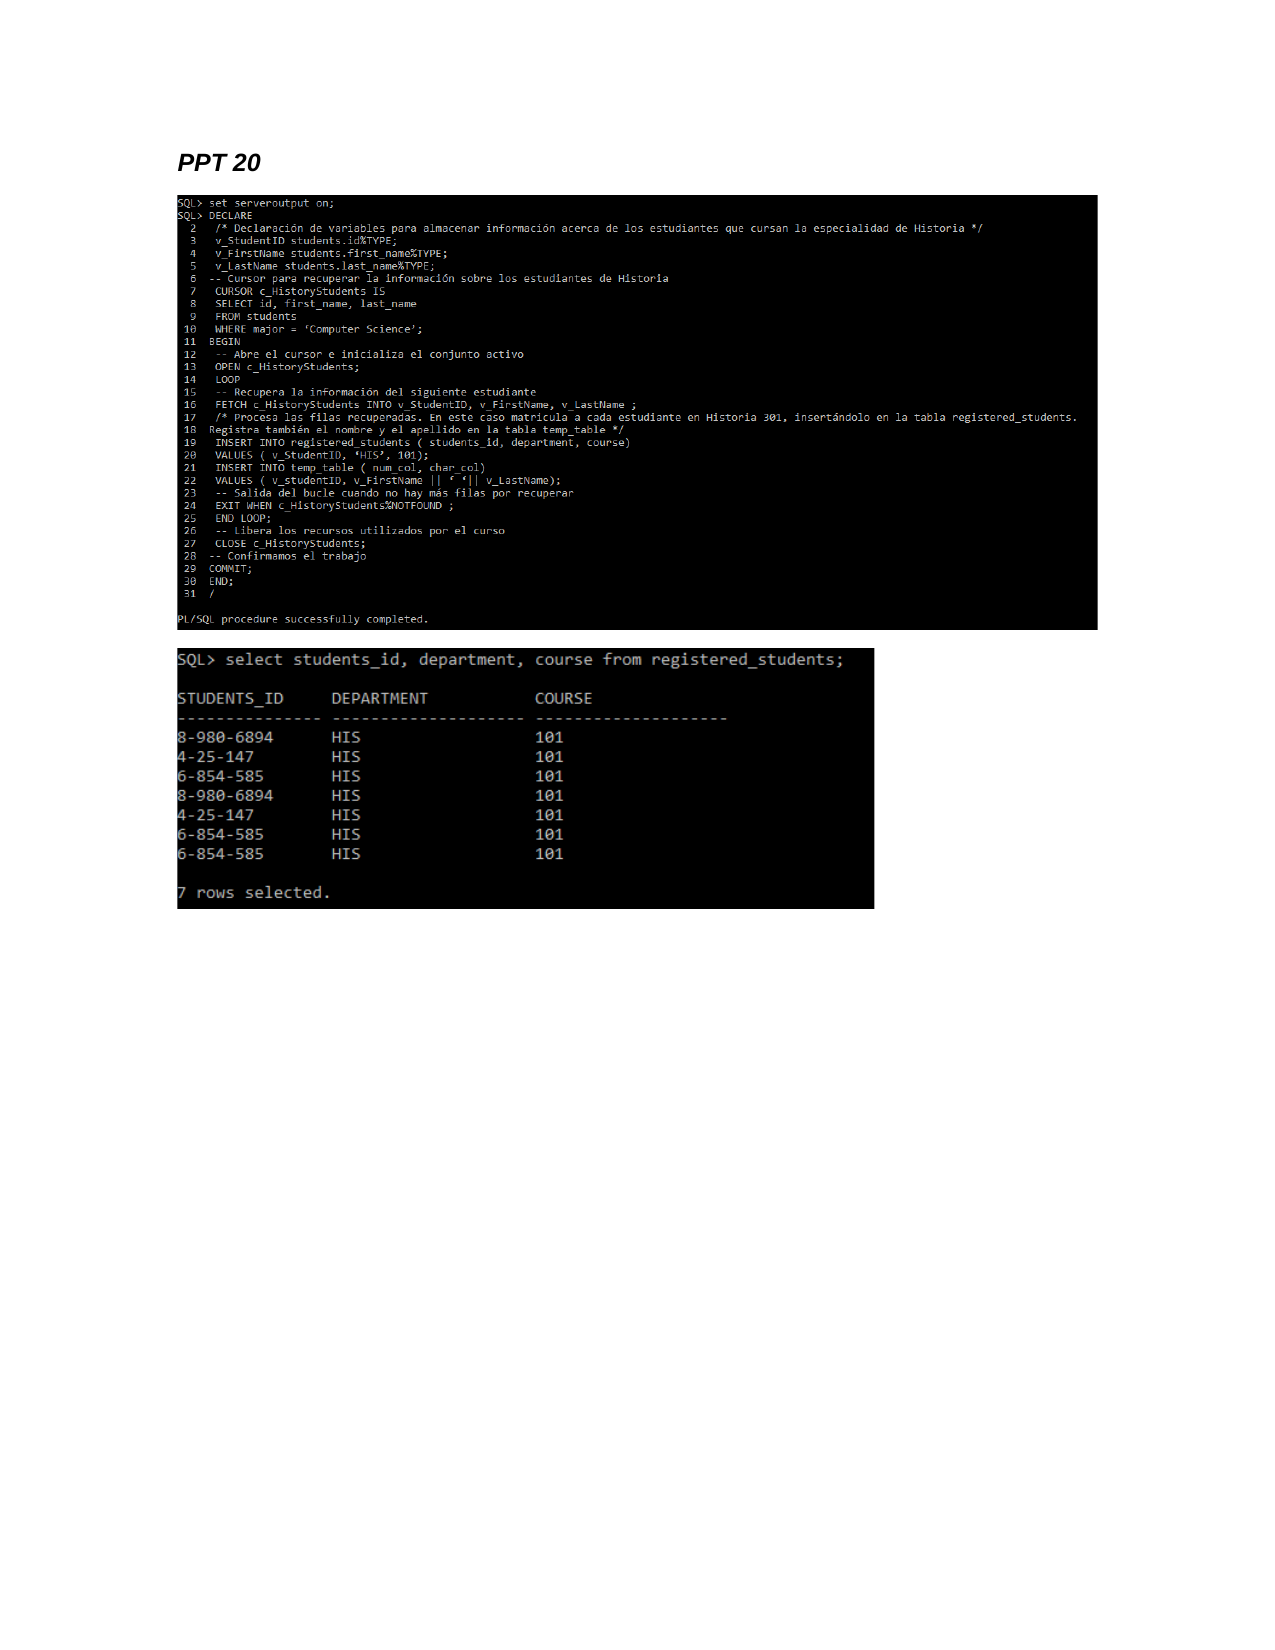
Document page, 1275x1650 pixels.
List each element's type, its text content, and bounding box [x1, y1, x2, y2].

picture [177, 648, 875, 909]
text PPT 20 [177, 148, 1098, 176]
picture [177, 195, 1098, 630]
